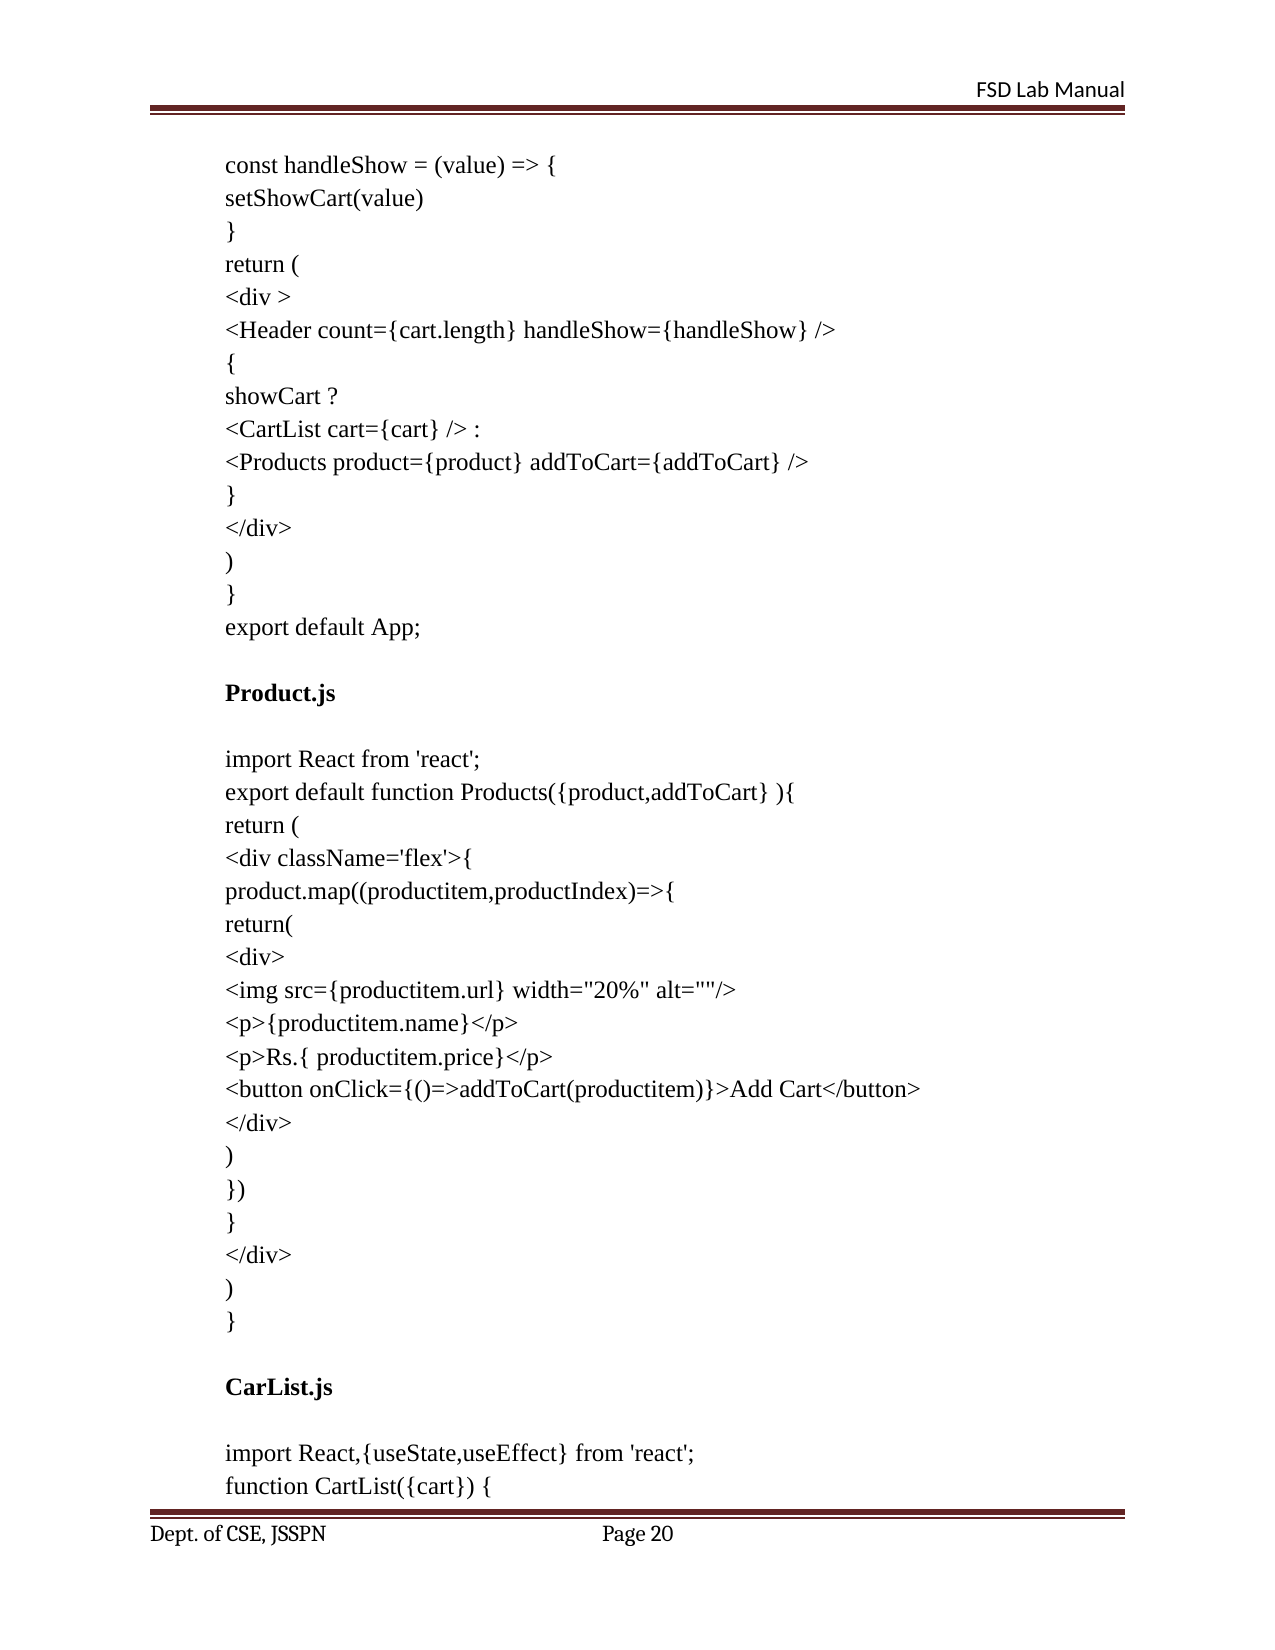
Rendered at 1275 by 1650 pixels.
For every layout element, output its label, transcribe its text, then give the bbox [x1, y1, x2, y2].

list <button onClick={()=>addToCart(productitem)}>Add Cart</button> [225, 1074, 1125, 1103]
list <Products product={product} addToCart={addToCart} /> [225, 447, 1125, 476]
list function CartList({cart}) { [225, 1471, 1125, 1499]
list <p>Rs.{ productitem.price}</p> [225, 1042, 1125, 1070]
list Product.js [225, 678, 1125, 707]
list }) [225, 1174, 1125, 1202]
list export default App; [225, 612, 1125, 641]
list ) [225, 546, 1125, 575]
list product.map((productitem,productIndex)=>{ [225, 876, 1125, 905]
list } [225, 480, 1125, 509]
list <img src={productitem.url} width="20%" alt=""/> [225, 976, 1125, 1004]
list } [225, 579, 1125, 608]
list ) [225, 1141, 1125, 1169]
list const handleShow = (value) => { [225, 150, 1125, 179]
list <div > [225, 282, 1125, 311]
list export default function Products({product,addToCart} ){ [225, 777, 1125, 806]
list </div> [225, 1108, 1125, 1136]
list <CartList cart={cart} /> : [225, 414, 1125, 443]
list </div> [225, 1240, 1125, 1268]
list import React,{useState,useEffect} from 'react'; [225, 1438, 1125, 1467]
list <div className='flex'>{ [225, 843, 1125, 872]
list } [225, 1207, 1125, 1235]
list CarList.js [225, 1372, 1125, 1401]
list setShowCart(value) [225, 183, 1125, 212]
list import React from 'react'; [225, 744, 1125, 773]
list { [225, 348, 1125, 377]
list return ( [225, 249, 1125, 278]
list return( [225, 909, 1125, 938]
list ) [225, 1273, 1125, 1301]
list <Header count={cart.length} handleShow={handleShow} /> [225, 315, 1125, 344]
list showCart ? [225, 381, 1125, 410]
list } [225, 216, 1125, 245]
list } [225, 1306, 1125, 1334]
list return ( [225, 810, 1125, 839]
list <div> [225, 942, 1125, 971]
list </div> [225, 513, 1125, 542]
list <p>{productitem.name}</p> [225, 1008, 1125, 1037]
